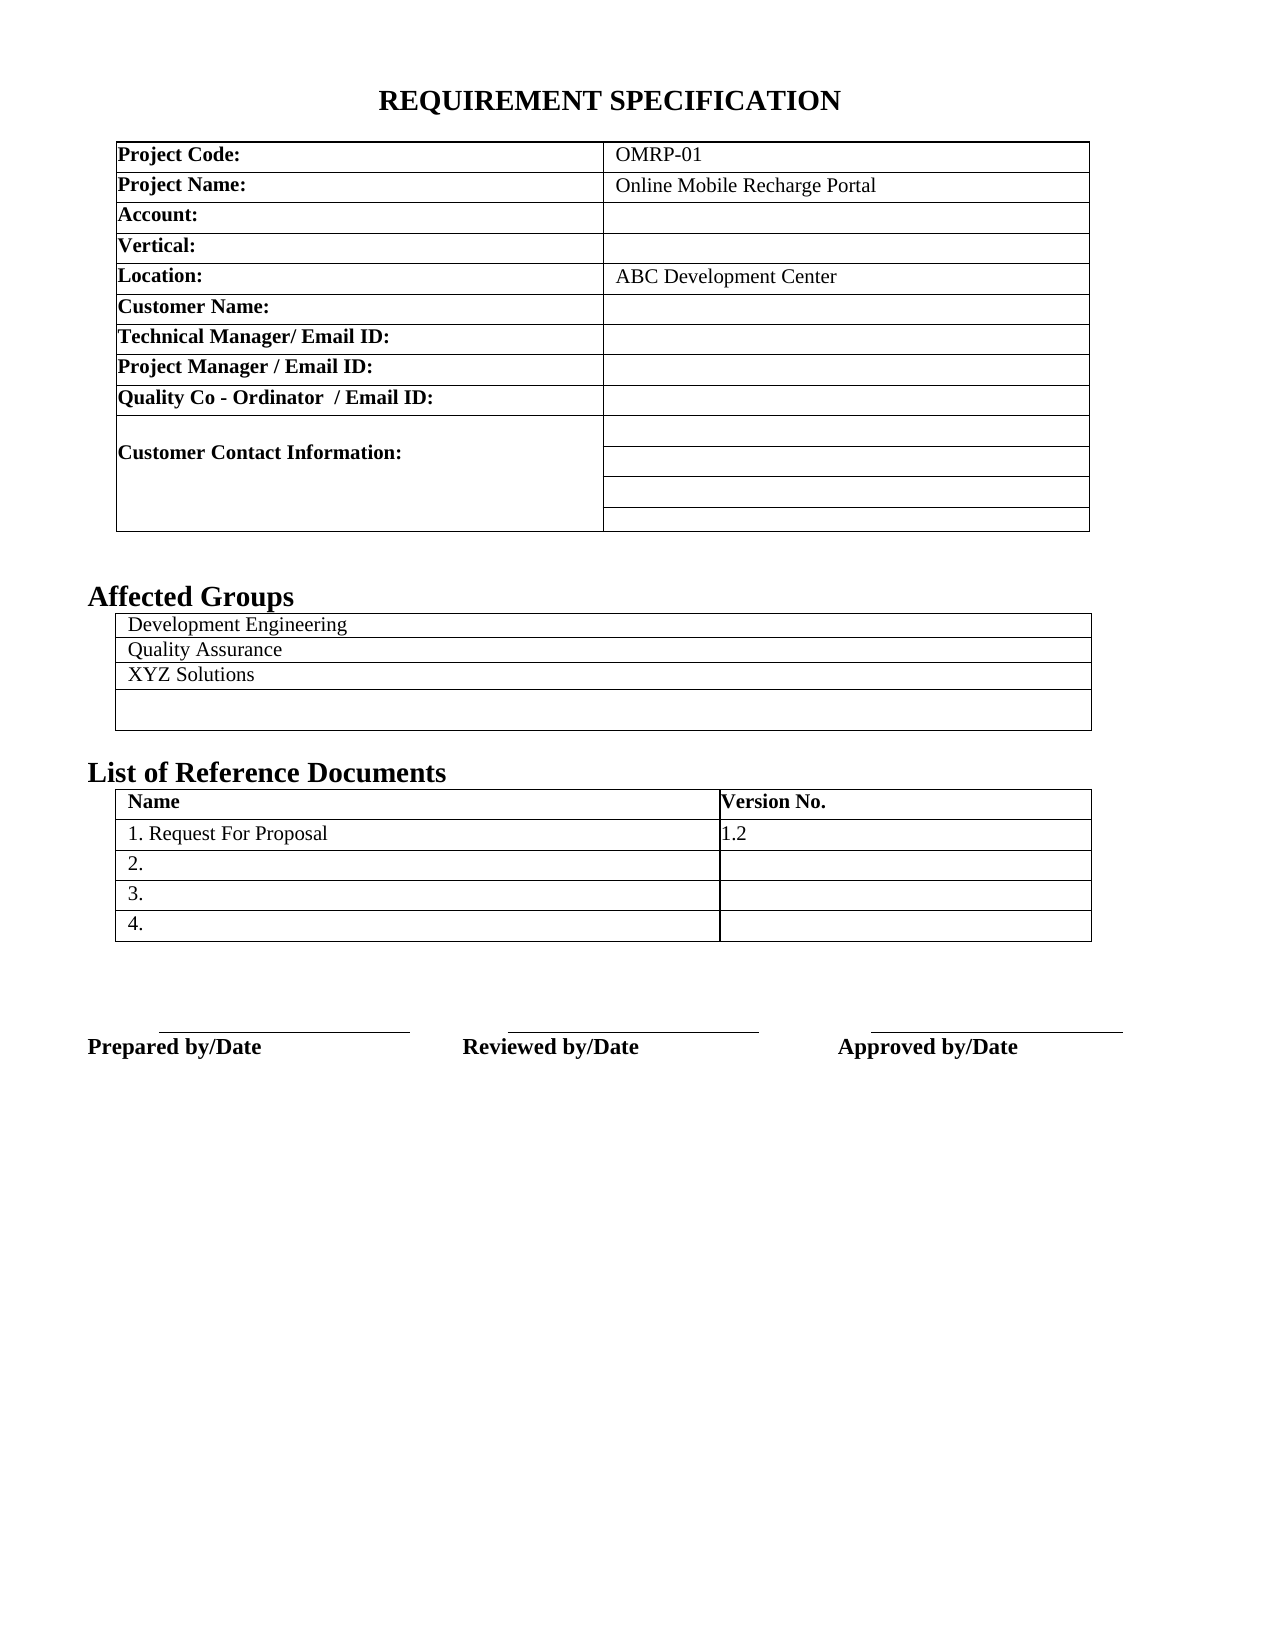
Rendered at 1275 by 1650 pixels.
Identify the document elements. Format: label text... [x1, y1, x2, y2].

text Prepared by/Date Reviewed by/Date Approved by/Date [87, 1027, 1200, 1059]
table_cell ABC Development Center [604, 264, 1089, 293]
table_header Development Engineering [116, 614, 1091, 637]
table_cell 1.2 [721, 820, 1091, 849]
table_cell [604, 416, 1089, 446]
table_cell Project Name: [117, 173, 603, 202]
table_cell [116, 690, 1091, 730]
table_cell Quality Assurance [116, 638, 1091, 662]
table_header Version No. [721, 790, 1091, 819]
table_cell XYZ Solutions [116, 663, 1091, 689]
table_cell [604, 447, 1089, 476]
table_cell [721, 881, 1091, 910]
table_cell Online Mobile Recharge Portal [604, 173, 1089, 202]
table_cell 4. [116, 911, 719, 941]
text Affected Groups [87, 579, 1200, 613]
table_cell [721, 851, 1091, 880]
table_cell [721, 911, 1091, 941]
table_cell 3. [116, 881, 719, 910]
table_cell Technical Manager/ Email ID: [117, 325, 603, 354]
subtitle REQUIREMENT SPECIFICATION [349, 83, 870, 117]
subtitle List of Reference Documents [87, 755, 1200, 789]
table_cell [604, 203, 1089, 233]
table_header Name [116, 790, 719, 819]
table_cell 1. Request For Proposal [116, 820, 719, 849]
table_cell Project Manager / Email ID: [117, 355, 603, 385]
table_cell [604, 477, 1089, 507]
table_cell [604, 355, 1089, 385]
table_cell [604, 234, 1089, 263]
table_cell [604, 386, 1089, 415]
table_cell Quality Co - Ordinator / Email ID: [117, 386, 603, 415]
table_cell Customer Name: [117, 295, 603, 324]
table_cell Location: [117, 264, 603, 293]
table_cell [604, 325, 1089, 354]
table_cell [604, 508, 1089, 531]
table_cell Vertical: [117, 234, 603, 263]
table_header Project Code: [117, 143, 603, 172]
table_cell Account: [117, 203, 603, 233]
table_header OMRP-01 [604, 143, 1089, 172]
table_cell [604, 295, 1089, 324]
table_cell Customer Contact Information: [117, 416, 603, 531]
table_cell 2. [116, 851, 719, 880]
